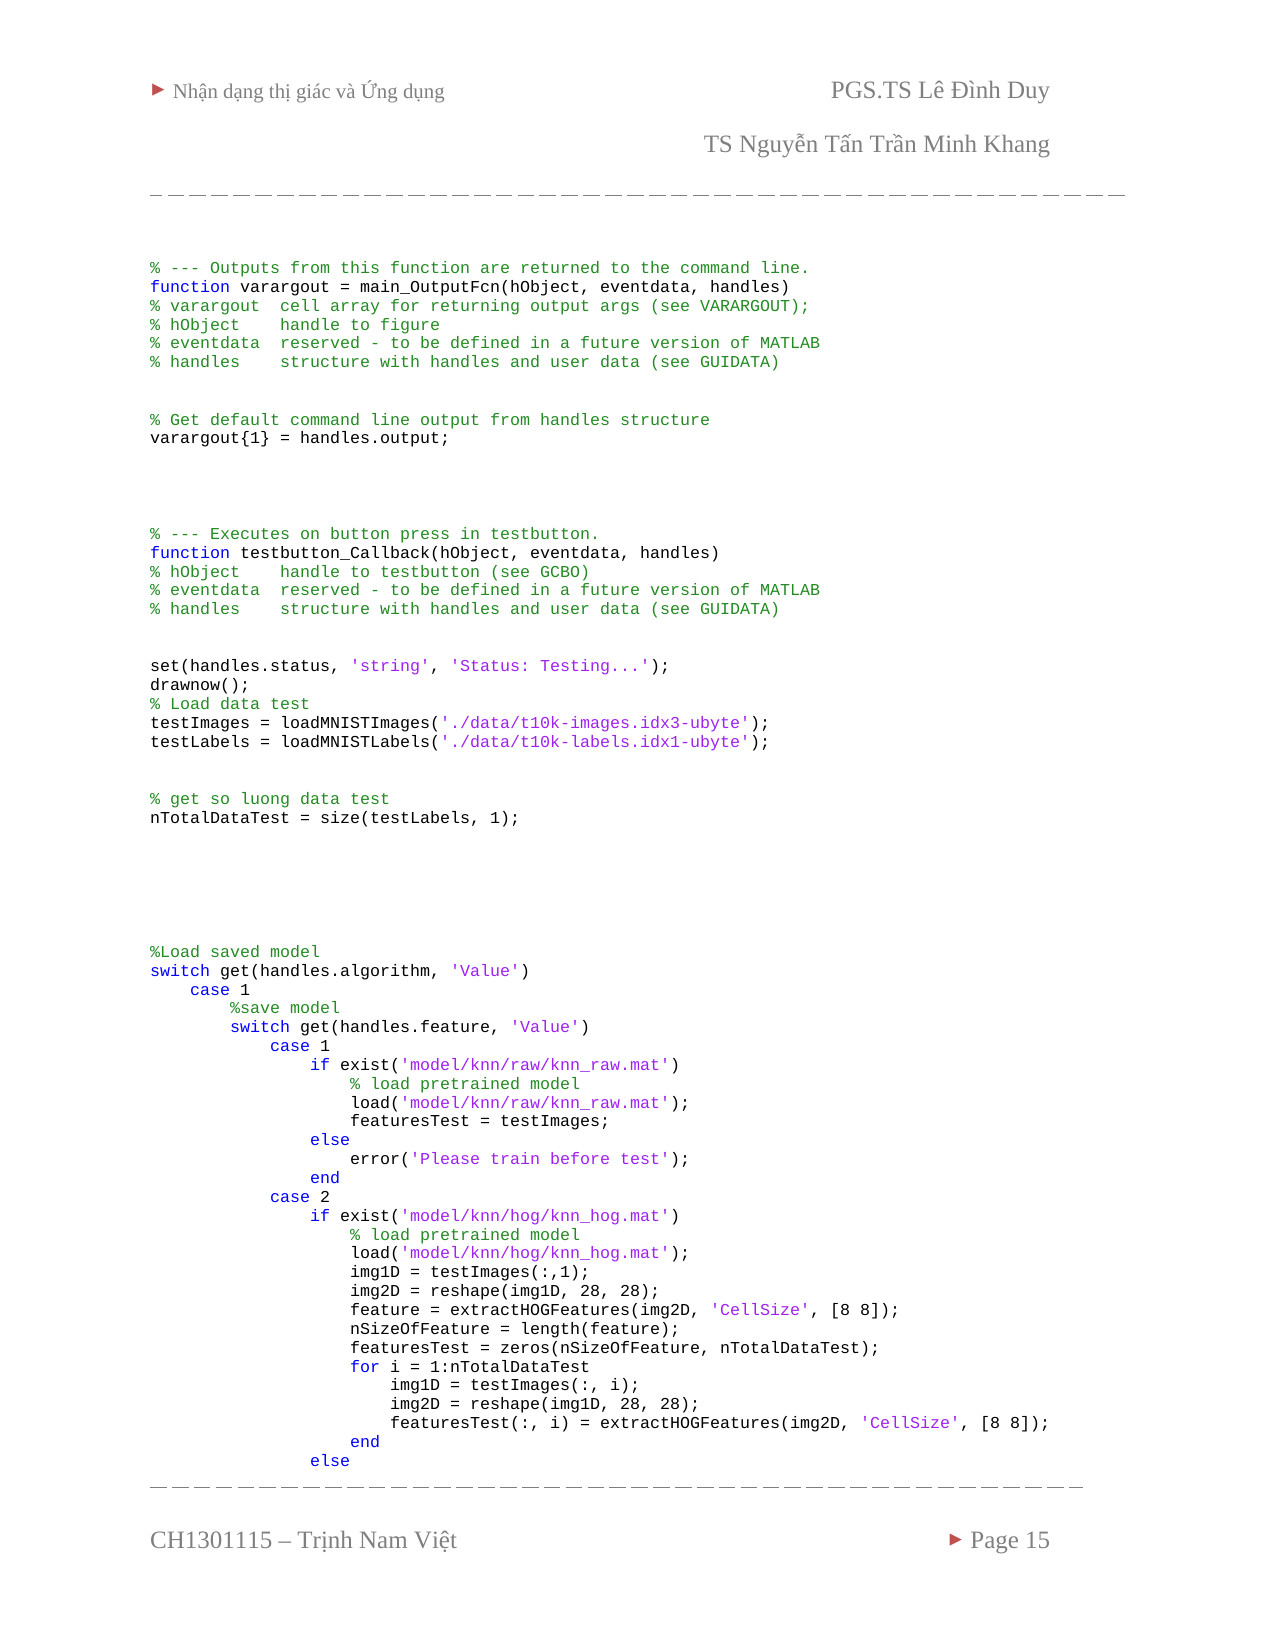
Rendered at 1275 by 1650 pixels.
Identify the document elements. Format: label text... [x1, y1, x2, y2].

text function testbutton_Callback(hObject, eventdata, handles) [150, 544, 1125, 563]
text % Get default command line output from handles structure [150, 411, 1125, 430]
text featuresTest(:, i) = extractHOGFeatures(img2D, 'CellSize', [8 8]); [150, 1415, 1125, 1433]
text case 1 [150, 981, 1125, 1000]
text load('model/knn/raw/knn_raw.mat'); [150, 1094, 1125, 1113]
text switch get(handles.algorithm, 'Value') [150, 962, 1125, 981]
text % Load data test [150, 696, 1125, 714]
text function varargout = main_OutputFcn(hObject, eventdata, handles) [150, 278, 1125, 297]
text % load pretrained model [150, 1226, 1125, 1245]
text % eventdata reserved - to be defined in a future version of MATLAB [150, 582, 1125, 601]
text case 2 [150, 1188, 1125, 1207]
text % --- Executes on button press in testbutton. [150, 525, 1125, 544]
text testLabels = loadMNISTLabels('./data/t10k-labels.idx1-ubyte'); [150, 733, 1125, 752]
text featuresTest = zeros(nSizeOfFeature, nTotalDataTest); [150, 1339, 1125, 1358]
text switch get(handles.feature, 'Value') [150, 1019, 1125, 1038]
text % hObject handle to figure [150, 316, 1125, 335]
text feature = extractHOGFeatures(img2D, 'CellSize', [8 8]); [150, 1302, 1125, 1320]
text varargout{1} = handles.output; [150, 430, 1125, 449]
text else [150, 1452, 1125, 1471]
text nTotalDataTest = size(testLabels, 1); [150, 809, 1125, 828]
text featuresTest = testImages; [150, 1113, 1125, 1132]
text for i = 1:nTotalDataTest [150, 1358, 1125, 1377]
text drawnow(); [150, 677, 1125, 696]
text end [150, 1169, 1125, 1188]
text %save model [150, 1000, 1125, 1019]
text img2D = reshape(img1D, 28, 28); [150, 1396, 1125, 1415]
text % --- Outputs from this function are returned to the command line. [150, 259, 1125, 278]
text img1D = testImages(:,1); [150, 1264, 1125, 1283]
text if exist('model/knn/hog/knn_hog.mat') [150, 1207, 1125, 1226]
text img1D = testImages(:, i); [150, 1377, 1125, 1396]
text % handles structure with handles and user data (see GUIDATA) [150, 354, 1125, 373]
text % varargout cell array for returning output args (see VARARGOUT); [150, 297, 1125, 316]
text % load pretrained model [150, 1075, 1125, 1094]
text else [150, 1132, 1125, 1151]
text case 1 [150, 1038, 1125, 1056]
text nSizeOfFeature = length(feature); [150, 1320, 1125, 1339]
text testImages = loadMNISTImages('./data/t10k-images.idx3-ubyte'); [150, 714, 1125, 733]
text %Load saved model [150, 943, 1125, 962]
text set(handles.status, 'string', 'Status: Testing...'); [150, 658, 1125, 677]
text % hObject handle to testbutton (see GCBO) [150, 563, 1125, 582]
text end [150, 1433, 1125, 1452]
text % handles structure with handles and user data (see GUIDATA) [150, 601, 1125, 620]
text error('Please train before test'); [150, 1151, 1125, 1169]
text % eventdata reserved - to be defined in a future version of MATLAB [150, 335, 1125, 354]
text % get so luong data test [150, 791, 1125, 809]
text load('model/knn/hog/knn_hog.mat'); [150, 1245, 1125, 1264]
text if exist('model/knn/raw/knn_raw.mat') [150, 1056, 1125, 1075]
text img2D = reshape(img1D, 28, 28); [150, 1283, 1125, 1302]
